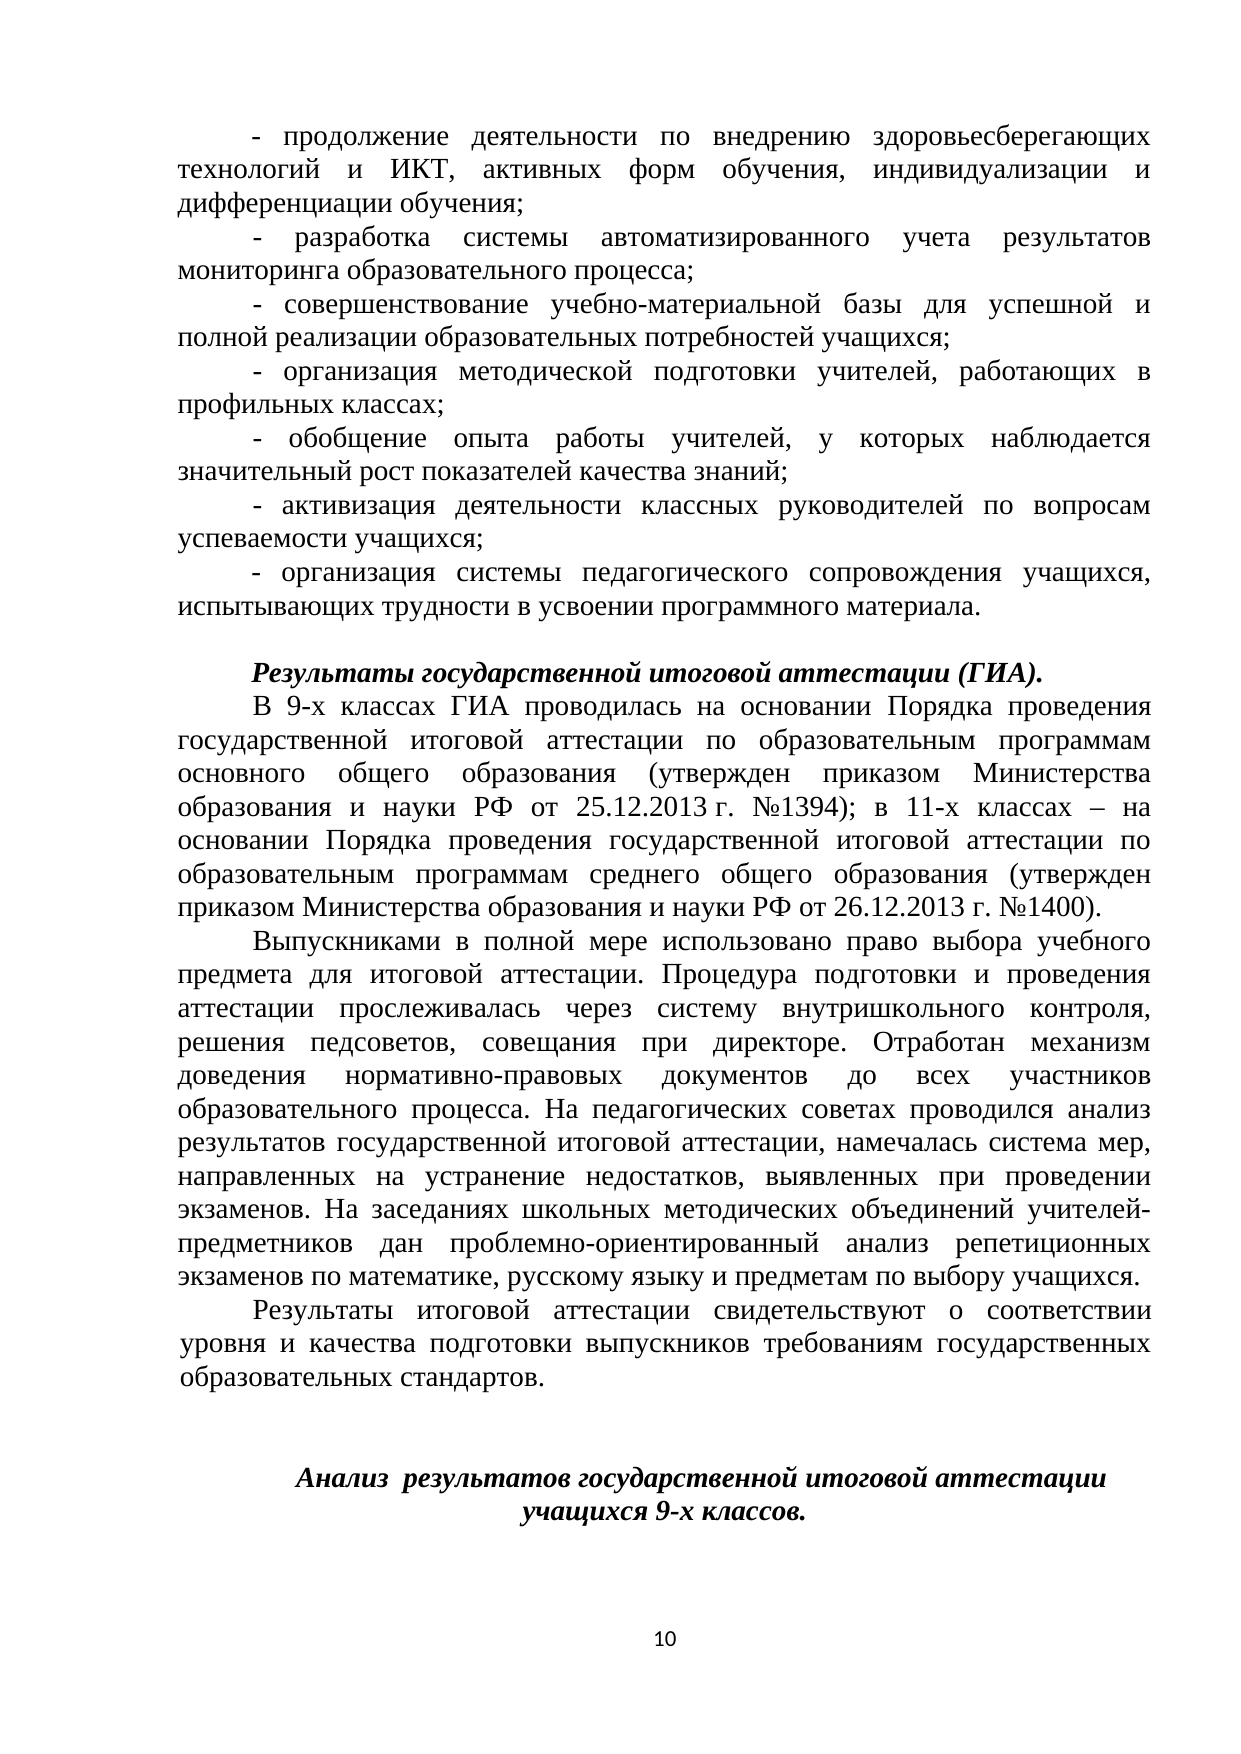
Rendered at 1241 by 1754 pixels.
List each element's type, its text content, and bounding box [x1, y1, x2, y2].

text - разработка системы автоматизированного учета результатов мониторинга образовательного процесса; [177, 219, 1152, 286]
text - организация системы педагогического сопровождения учащихся, испытывающих трудности в усвоении программного материала. [177, 554, 1152, 621]
text Анализ результатов государственной итоговой аттестации учащихся 9-х классов. [177, 1460, 1152, 1527]
text Результаты итоговой аттестации свидетельствуют о соответствии уровня и качества подготовки выпускников требованиям государственных образовательных стандартов. [179, 1292, 1152, 1393]
text - активизация деятельности классных руководителей по вопросам успеваемости учащихся; [177, 487, 1152, 554]
text - совершенствование учебно-материальной базы для успешной и полной реализации образовательных потребностей учащихся; [177, 286, 1152, 353]
text - обобщение опыта работы учителей, у которых наблюдается значительный рост показателей качества знаний; [177, 420, 1152, 487]
text Результаты государственной итоговой аттестации (ГИА). [177, 655, 1152, 688]
text Выпускниками в полной мере использовано право выбора учебного предмета для итоговой аттестации. Процедура подготовки и проведения аттестации прослеживалась через систему внутришкольного контроля, решения педсоветов, совещания при директоре. Отработан механизм доведения нормативно-правовых документов до всех участников образовательного процесса. На педагогических советах проводился анализ результатов государственной итоговой аттестации, намечалась система мер, направленных на устранение недостатков, выявленных при проведении экзаменов. На заседаниях школьных методических объединений учителей-предметников дан проблемно-ориентированный анализ репетиционных экзаменов по математике, русскому языку и предметам по выбору учащихся. [177, 923, 1152, 1292]
text - продолжение деятельности по внедрению здоровьесберегающих технологий и ИКТ, активных форм обучения, индивидуализации и дифференциации обучения; [177, 118, 1152, 219]
text В 9-х классах ГИА проводилась на основании Порядка проведения государственной итоговой аттестации по образовательным программам основного общего образования (утвержден приказом Министерства образования и науки РФ от 25.12.2013 г. №1394); в 11-х классах – на основании Порядка проведения государственной итоговой аттестации по образовательным программам среднего общего образования (утвержден приказом Министерства образования и науки РФ от 26.12.2013 г. №1400). [177, 688, 1152, 923]
text - организация методической подготовки учителей, работающих в профильных классах; [177, 353, 1152, 420]
